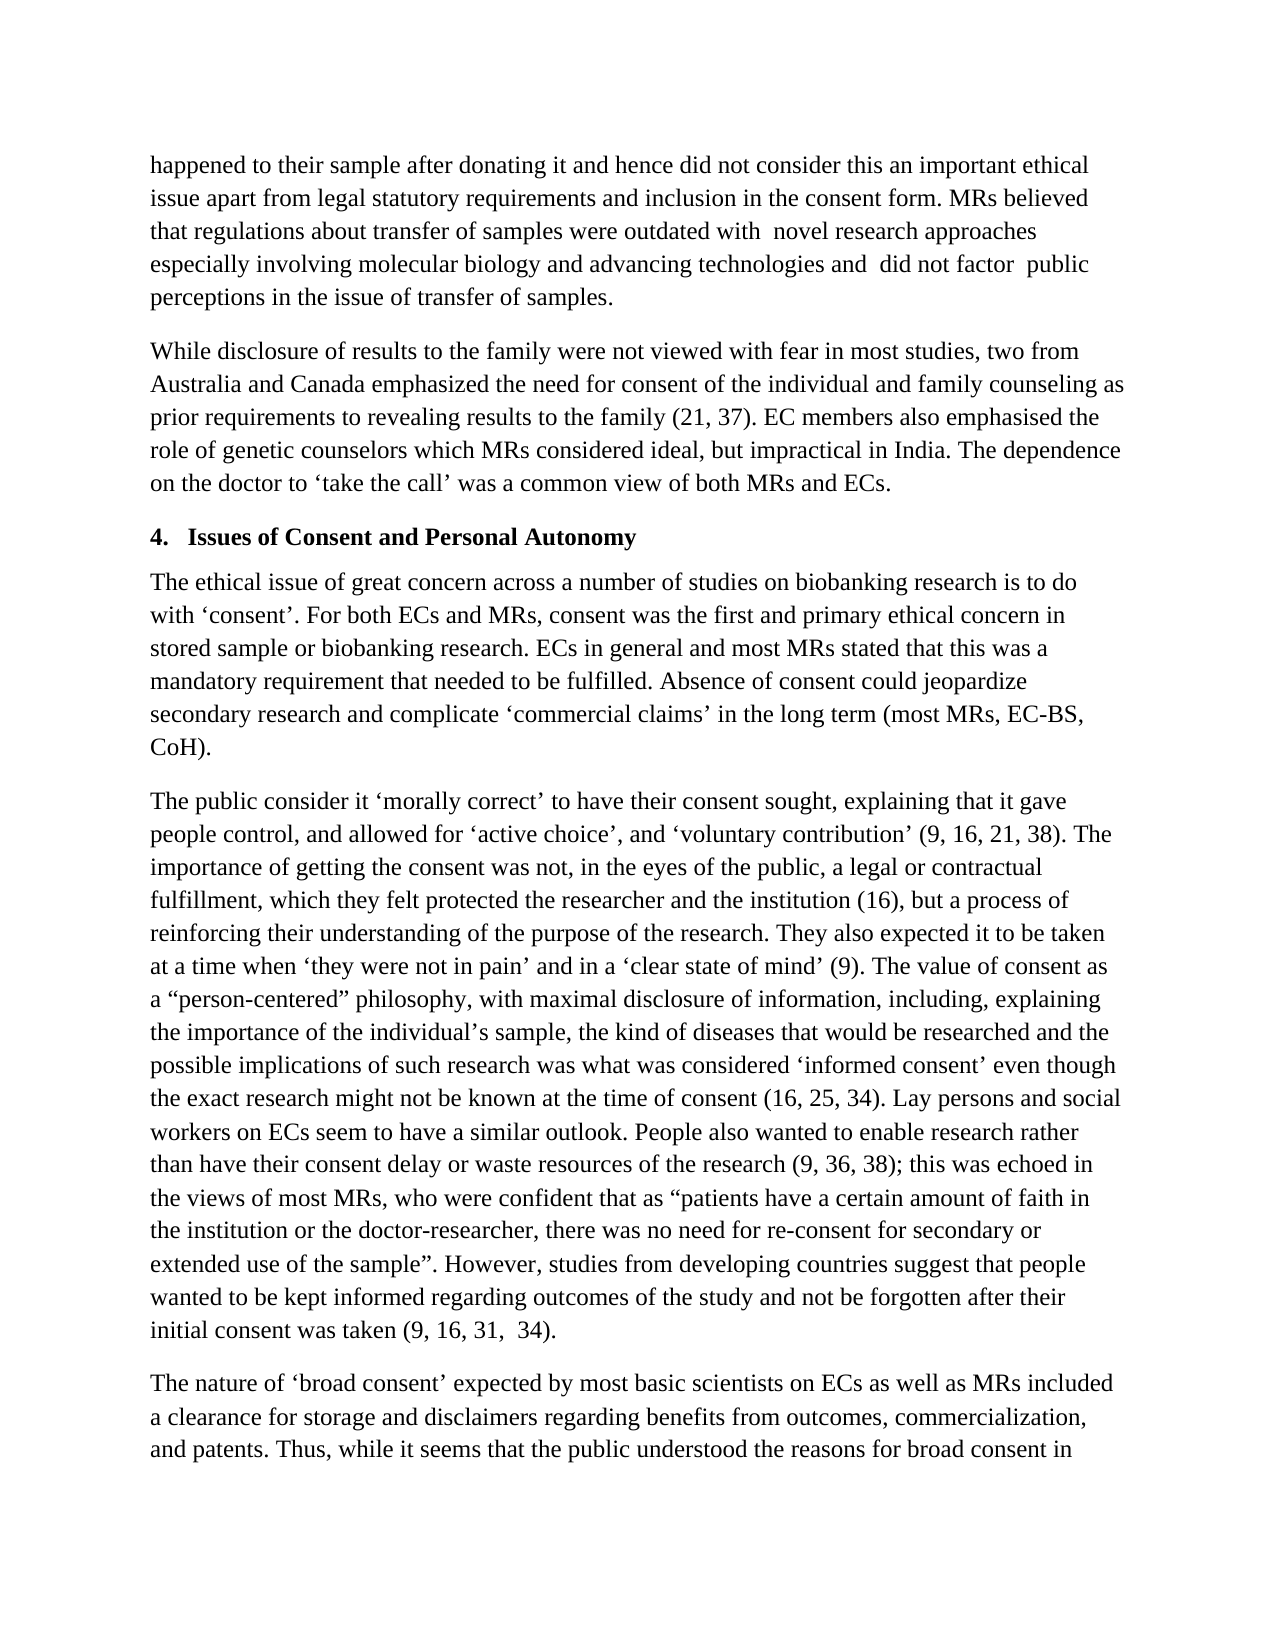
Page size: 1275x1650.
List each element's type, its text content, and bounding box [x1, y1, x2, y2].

text The public consider it ‘morally correct’ to have their consent sought, explaining that it gave people control, and allowed for ‘active choice’, and ‘voluntary contribution’ (9, 16, 21, 38). The importance of getting the consent was not, in the eyes of the public, a legal or contractual fulfillment, which they felt protected the researcher and the institution (16), but a process of reinforcing their understanding of the purpose of the research. They also expected it to be taken at a time when ‘they were not in pain’ and in a ‘clear state of mind’ (9). The value of consent as a “person-centered” philosophy, with maximal disclosure of information, including, explaining the importance of the individual’s sample, the kind of diseases that would be researched and the possible implications of such research was what was considered ‘informed consent’ even though the exact research might not be known at the time of consent (16, 25, 34). Lay persons and social workers on ECs seem to have a similar outlook. People also wanted to enable research rather than have their consent delay or waste resources of the research (9, 36, 38); this was echoed in the views of most MRs, who were confident that as “patients have a certain amount of faith in the institution or the doctor-researcher, there was no need for re-consent for secondary or extended use of the sample”. However, studies from developing countries suggest that people wanted to be kept informed regarding outcomes of the study and not be forgotten after their initial consent was taken (9, 16, 31, 34). [150, 786, 1125, 1343]
text While disclosure of results to the family were not viewed with fear in most studies, two from Australia and Canada emphasized the need for consent of the individual and family counseling as prior requirements to revealing results to the family (21, 37). EC members also emphasised the role of genetic counselors which MRs considered ideal, but impractical in India. The dependence on the doctor to ‘take the call’ was a common view of both MRs and ECs. [150, 336, 1125, 497]
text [150, 150, 1125, 311]
list Issues of Consent and Personal Autonomy [150, 522, 1125, 551]
text The ethical issue of great concern across a number of studies on biobanking research is to do with ‘consent’. For both ECs and MRs, consent was the first and primary ethical concern in stored sample or biobanking research. ECs in general and most MRs stated that this was a mandatory requirement that needed to be fulfilled. Absence of consent could jeopardize secondary research and complicate ‘commercial claims’ in the long term (most MRs, EC-BS, CoH). [150, 567, 1125, 761]
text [150, 1368, 1125, 1463]
